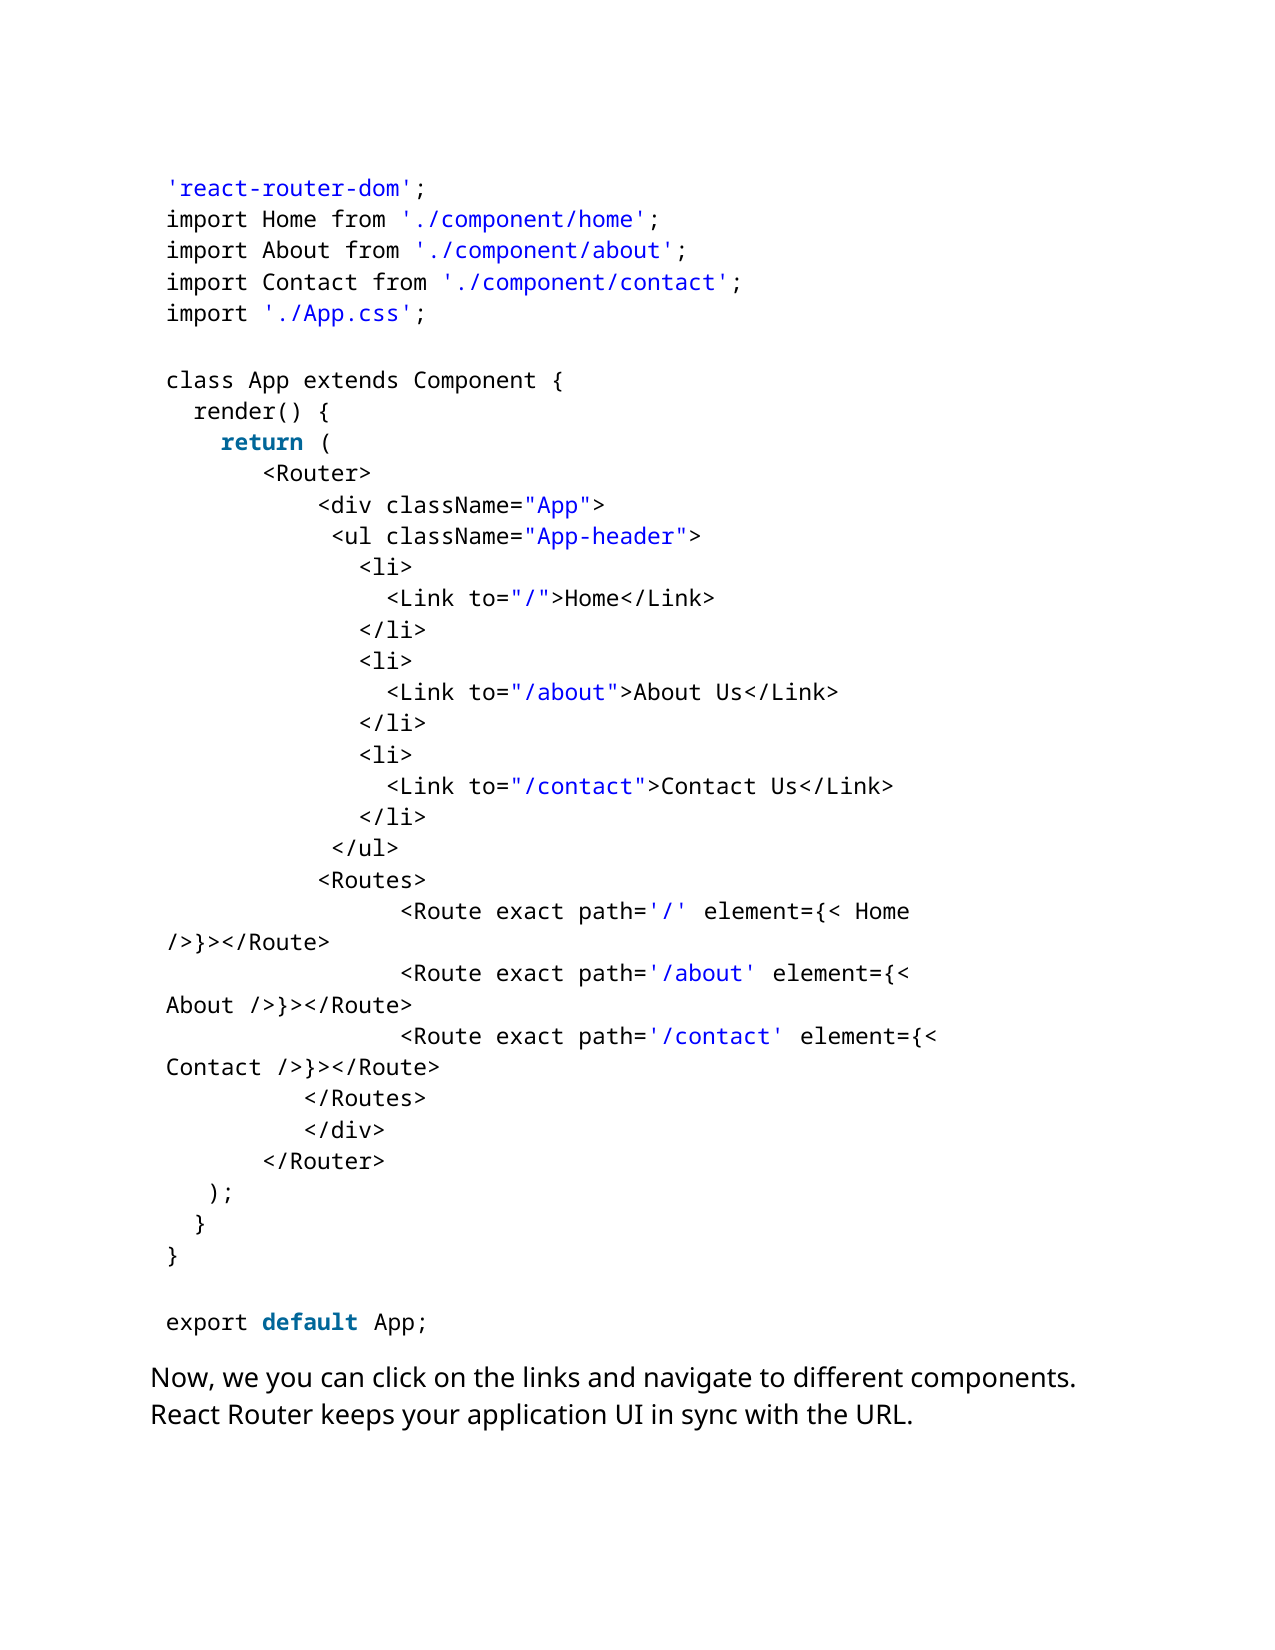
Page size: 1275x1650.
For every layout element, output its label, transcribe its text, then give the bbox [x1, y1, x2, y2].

text Now, we you can click on the links and navigate to different components. React Router keeps your application UI in sync with the URL. Finally, we have successfully implemented navigation in our React application using React Router. [150, 1358, 1125, 1432]
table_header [150, 150, 1036, 1358]
